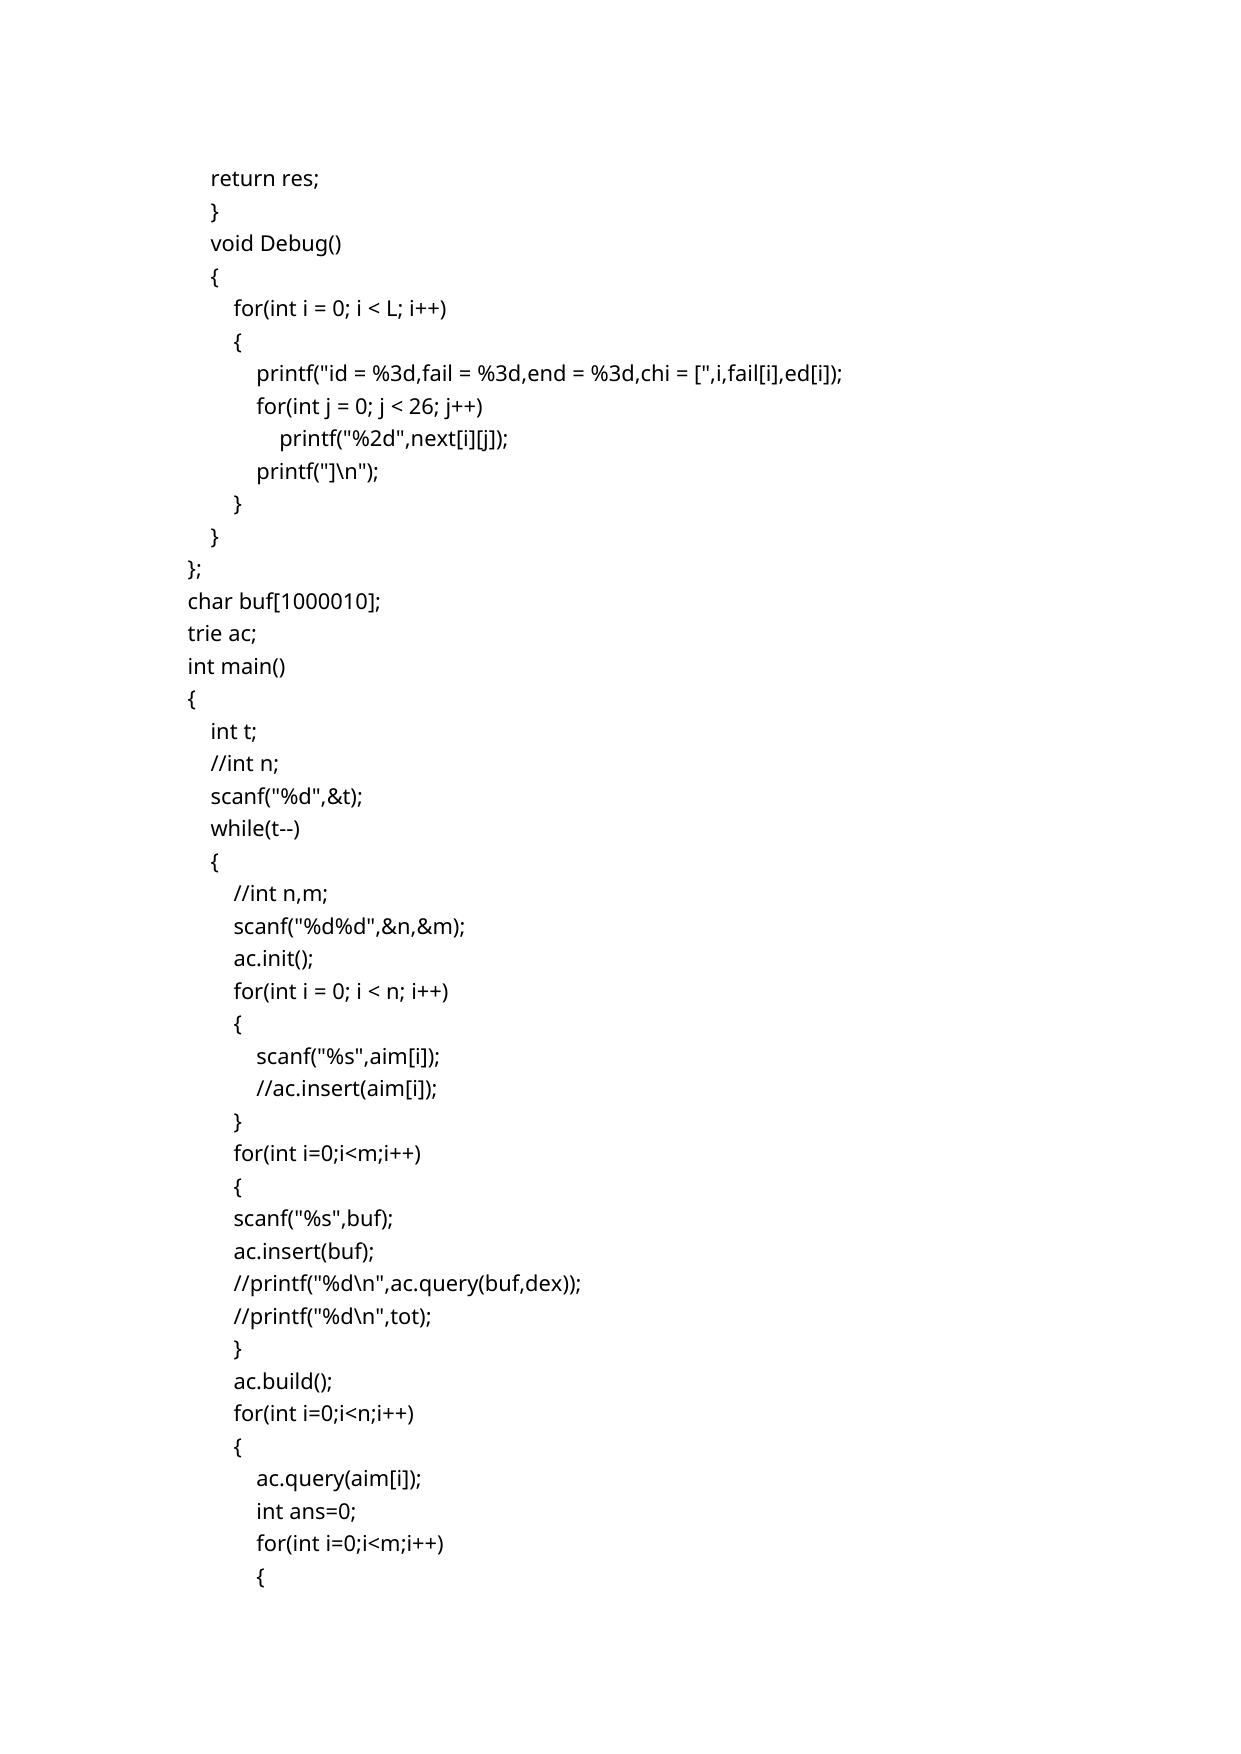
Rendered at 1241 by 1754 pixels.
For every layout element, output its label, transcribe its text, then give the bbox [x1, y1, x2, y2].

text while(t--) [187, 812, 1053, 844]
text { [187, 324, 1053, 357]
text scanf("%d%d",&n,&m); [187, 909, 1053, 942]
text { [187, 259, 1053, 292]
text scanf("%s",aim[i]); [187, 1039, 1053, 1072]
text printf("%2d",next[i][j]); [187, 422, 1053, 454]
text int main() [187, 649, 1053, 682]
text //printf("%d\n",tot); [187, 1299, 1053, 1332]
text for(int i=0;i<m;i++) [187, 1137, 1053, 1169]
text //printf("%d\n",ac.query(buf,dex)); [187, 1267, 1053, 1299]
text printf("id = %3d,fail = %3d,end = %3d,chi = [",i,fail[i],ed[i]); [187, 357, 1053, 389]
text //ac.insert(aim[i]); [187, 1072, 1053, 1104]
text int t; [187, 714, 1053, 747]
text ac.init(); [187, 942, 1053, 974]
text //int n; [187, 747, 1053, 779]
text } [187, 487, 1053, 519]
text for(int j = 0; j < 26; j++) [187, 389, 1053, 422]
text scanf("%d",&t); [187, 779, 1053, 812]
text { [187, 1007, 1053, 1039]
text for(int i=0;i<m;i++) [187, 1527, 1053, 1559]
text { [187, 1559, 1053, 1592]
text ac.insert(buf); [187, 1234, 1053, 1267]
text char buf[1000010]; [187, 584, 1053, 617]
text { [187, 844, 1053, 877]
text } [187, 194, 1053, 227]
text scanf("%s",buf); [187, 1202, 1053, 1234]
text for(int i = 0; i < n; i++) [187, 974, 1053, 1007]
text return res; [187, 162, 1053, 194]
text { [187, 1429, 1053, 1462]
text } [187, 1332, 1053, 1364]
text }; [187, 552, 1053, 584]
text trie ac; [187, 617, 1053, 649]
text void Debug() [187, 227, 1053, 259]
text printf("]\n"); [187, 454, 1053, 487]
text //int n,m; [187, 877, 1053, 909]
text ac.query(aim[i]); [187, 1462, 1053, 1494]
text { [187, 682, 1053, 714]
text for(int i=0;i<n;i++) [187, 1397, 1053, 1429]
text { [187, 1169, 1053, 1202]
text for(int i = 0; i < L; i++) [187, 292, 1053, 324]
text ac.build(); [187, 1364, 1053, 1397]
text int ans=0; [187, 1494, 1053, 1527]
text } [187, 519, 1053, 552]
text } [187, 1104, 1053, 1137]
